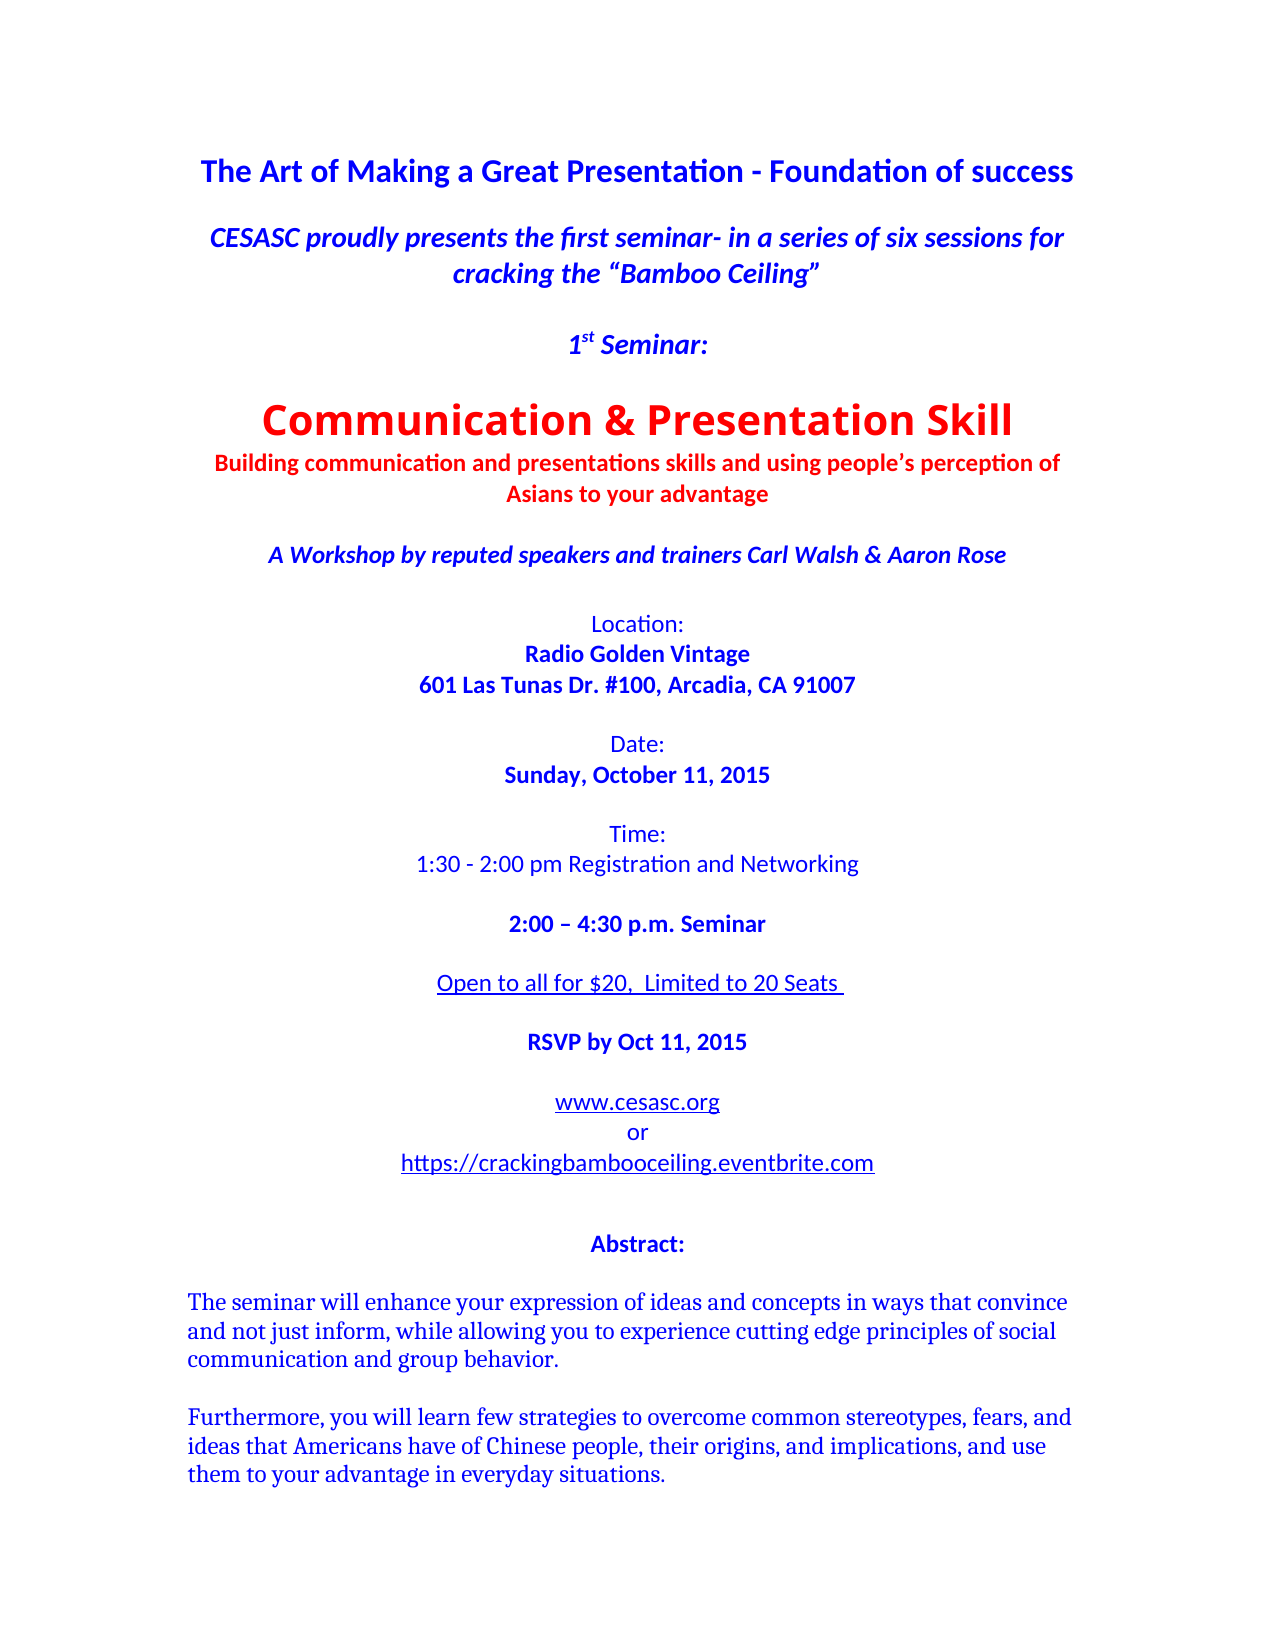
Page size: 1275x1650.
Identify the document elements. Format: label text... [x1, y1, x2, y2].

text Open to all for $20, Limited to 20 Seats [187, 967, 1087, 998]
text Communication & Presentation Skill [187, 391, 1087, 447]
text 1st Seminar: [187, 326, 1087, 362]
text Sunday, October 11, 2015 [187, 759, 1087, 789]
text 1:30 - 2:00 pm Registration and Networking [187, 848, 1087, 879]
text The Art of Making a Great Presentation - Foundation of success [187, 150, 1087, 191]
text Abstract: [187, 1228, 1087, 1259]
text www.cesasc.org [187, 1086, 1087, 1116]
text Building communication and presentations skills and using people’s perception of Asians to your advantage [187, 447, 1087, 508]
text 601 Las Tunas Dr. #100, Arcadia, CA 91007 [187, 669, 1087, 699]
text Furthermore, you will learn few strategies to overcome common stereotypes, fears, and ideas that Americans have of Chinese people, their origins, and implications, and use them to your advantage in everyday situations. [187, 1403, 1087, 1489]
text Date: [187, 728, 1087, 759]
text A Workshop by reputed speakers and trainers Carl Walsh & Aaron Rose [187, 539, 1087, 569]
text 2:00 – 4:30 p.m. Seminar [187, 908, 1087, 938]
text RSVP by Oct 11, 2015 [187, 1026, 1087, 1057]
text The seminar will enhance your expression of ideas and concepts in ways that convince and not just inform, while allowing you to experience cutting edge principles of social communication and group behavior. [187, 1288, 1087, 1374]
text Location: [187, 608, 1087, 638]
text Radio Golden Vintage [187, 638, 1087, 669]
text or [187, 1116, 1087, 1147]
text Time: [187, 818, 1087, 848]
text CESASC proudly presents the first seminar- in a series of six sessions for cracking the “Bamboo Ceiling” [187, 219, 1087, 291]
text https://crackingbambooceiling.eventbrite.com [187, 1147, 1087, 1177]
